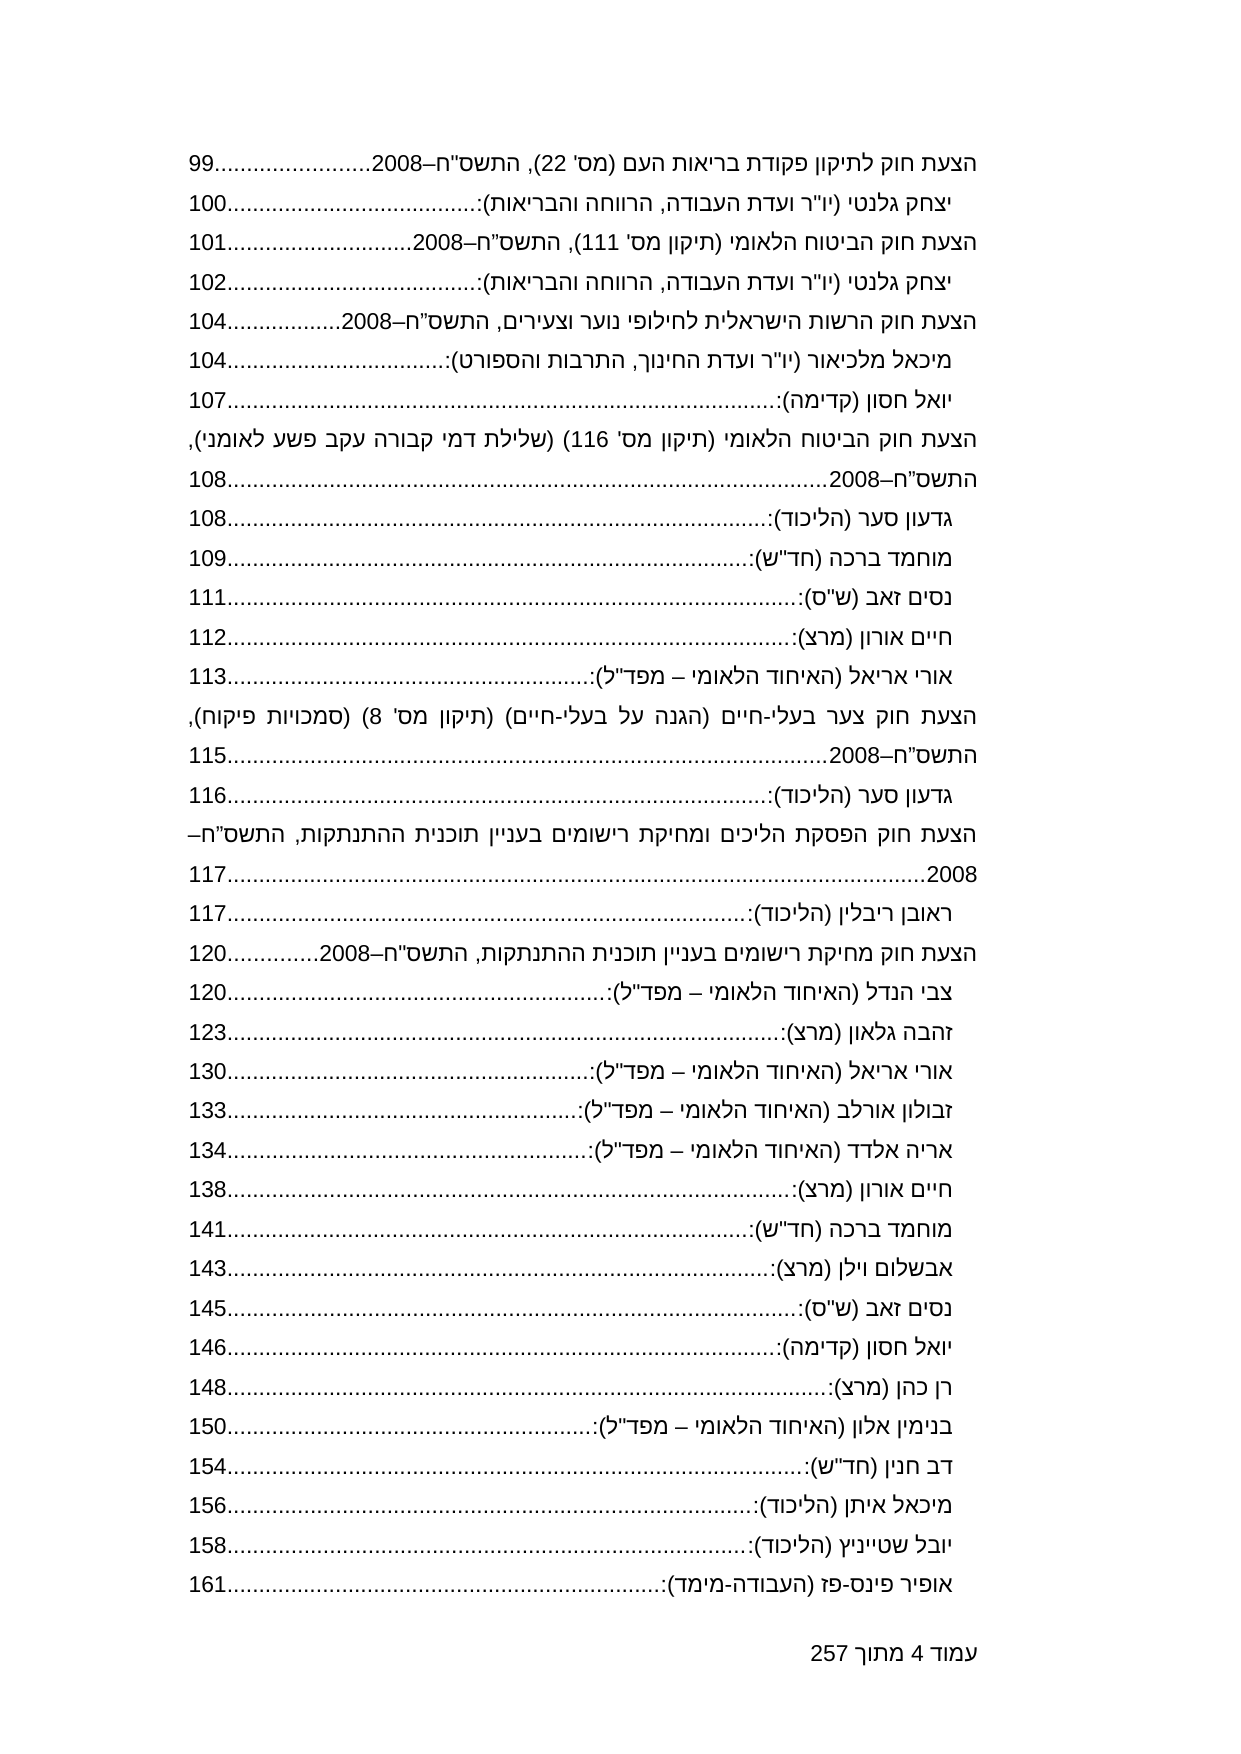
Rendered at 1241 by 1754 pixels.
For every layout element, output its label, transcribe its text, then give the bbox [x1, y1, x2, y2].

text יואל חסון (קדימה): 107 [187, 387, 953, 413]
text מוחמד ברכה (חד"ש): 141 [187, 1216, 953, 1242]
text הצעת חוק הביטוח הלאומי (תיקון מס' 111), התשס”ח–2008 101 [187, 229, 978, 255]
text ראובן ריבלין (הליכוד): 117 [187, 900, 953, 926]
text צבי הנדל (האיחוד הלאומי – מפד"ל): 120 [187, 979, 953, 1005]
text אריה אלדד (האיחוד הלאומי – מפד"ל): 134 [187, 1137, 953, 1163]
text הצעת חוק הביטוח הלאומי (תיקון מס' 116) (שלילת דמי קבורה עקב פשע לאומני), התשס”ח–2008 108 [187, 426, 978, 492]
text חיים אורון (מרצ): 112 [187, 624, 953, 650]
text אורי אריאל (האיחוד הלאומי – מפד"ל): 113 [187, 663, 953, 689]
text מיכאל מלכיאור (יו"ר ועדת החינוך, התרבות והספורט): 104 [187, 347, 953, 374]
text יצחק גלנטי (יו"ר ועדת העבודה, הרווחה והבריאות): 102 [187, 268, 953, 295]
text מיכאל איתן (הליכוד): 156 [187, 1492, 953, 1519]
text דב חנין (חד"ש): 154 [187, 1453, 953, 1479]
text יצחק גלנטי (יו"ר ועדת העבודה, הרווחה והבריאות): 100 [187, 189, 953, 216]
text גדעון סער (הליכוד): 108 [187, 505, 953, 532]
text חיים אורון (מרצ): 138 [187, 1176, 953, 1203]
text הצעת חוק מחיקת רישומים בעניין תוכנית ההתנתקות, התשס"ח–2008 120 [187, 939, 978, 966]
text יואל חסון (קדימה): 146 [187, 1334, 953, 1361]
text אופיר פינס-פז (העבודה-מימד): 161 [187, 1571, 953, 1598]
text גדעון סער (הליכוד): 116 [187, 782, 953, 808]
text יובל שטייניץ (הליכוד): 158 [187, 1532, 953, 1558]
text נסים זאב (ש"ס): 145 [187, 1295, 953, 1321]
text הצעת חוק צער בעלי-חיים (הגנה על בעלי-חיים) (תיקון מס' 8) (סמכויות פיקוח), התשס”ח–2008 115 [187, 703, 978, 768]
text נסים זאב (ש"ס): 111 [187, 584, 953, 611]
text רן כהן (מרצ): 148 [187, 1374, 953, 1400]
text מוחמד ברכה (חד"ש): 109 [187, 545, 953, 571]
text הצעת חוק הרשות הישראלית לחילופי נוער וצעירים, התשס”ח–2008 104 [187, 308, 978, 334]
text הצעת חוק הפסקת הליכים ומחיקת רישומים בעניין תוכנית ההתנתקות, התשס”ח–2008 117 [187, 821, 978, 887]
text זהבה גלאון (מרצ): 123 [187, 1018, 953, 1045]
text הצעת חוק לתיקון פקודת בריאות העם (מס' 22), התשס"ח–2008 99 [187, 150, 978, 176]
text זבולון אורלב (האיחוד הלאומי – מפד"ל): 133 [187, 1097, 953, 1124]
text אורי אריאל (האיחוד הלאומי – מפד"ל): 130 [187, 1058, 953, 1084]
text אבשלום וילן (מרצ): 143 [187, 1255, 953, 1282]
text בנימין אלון (האיחוד הלאומי – מפד"ל): 150 [187, 1413, 953, 1440]
